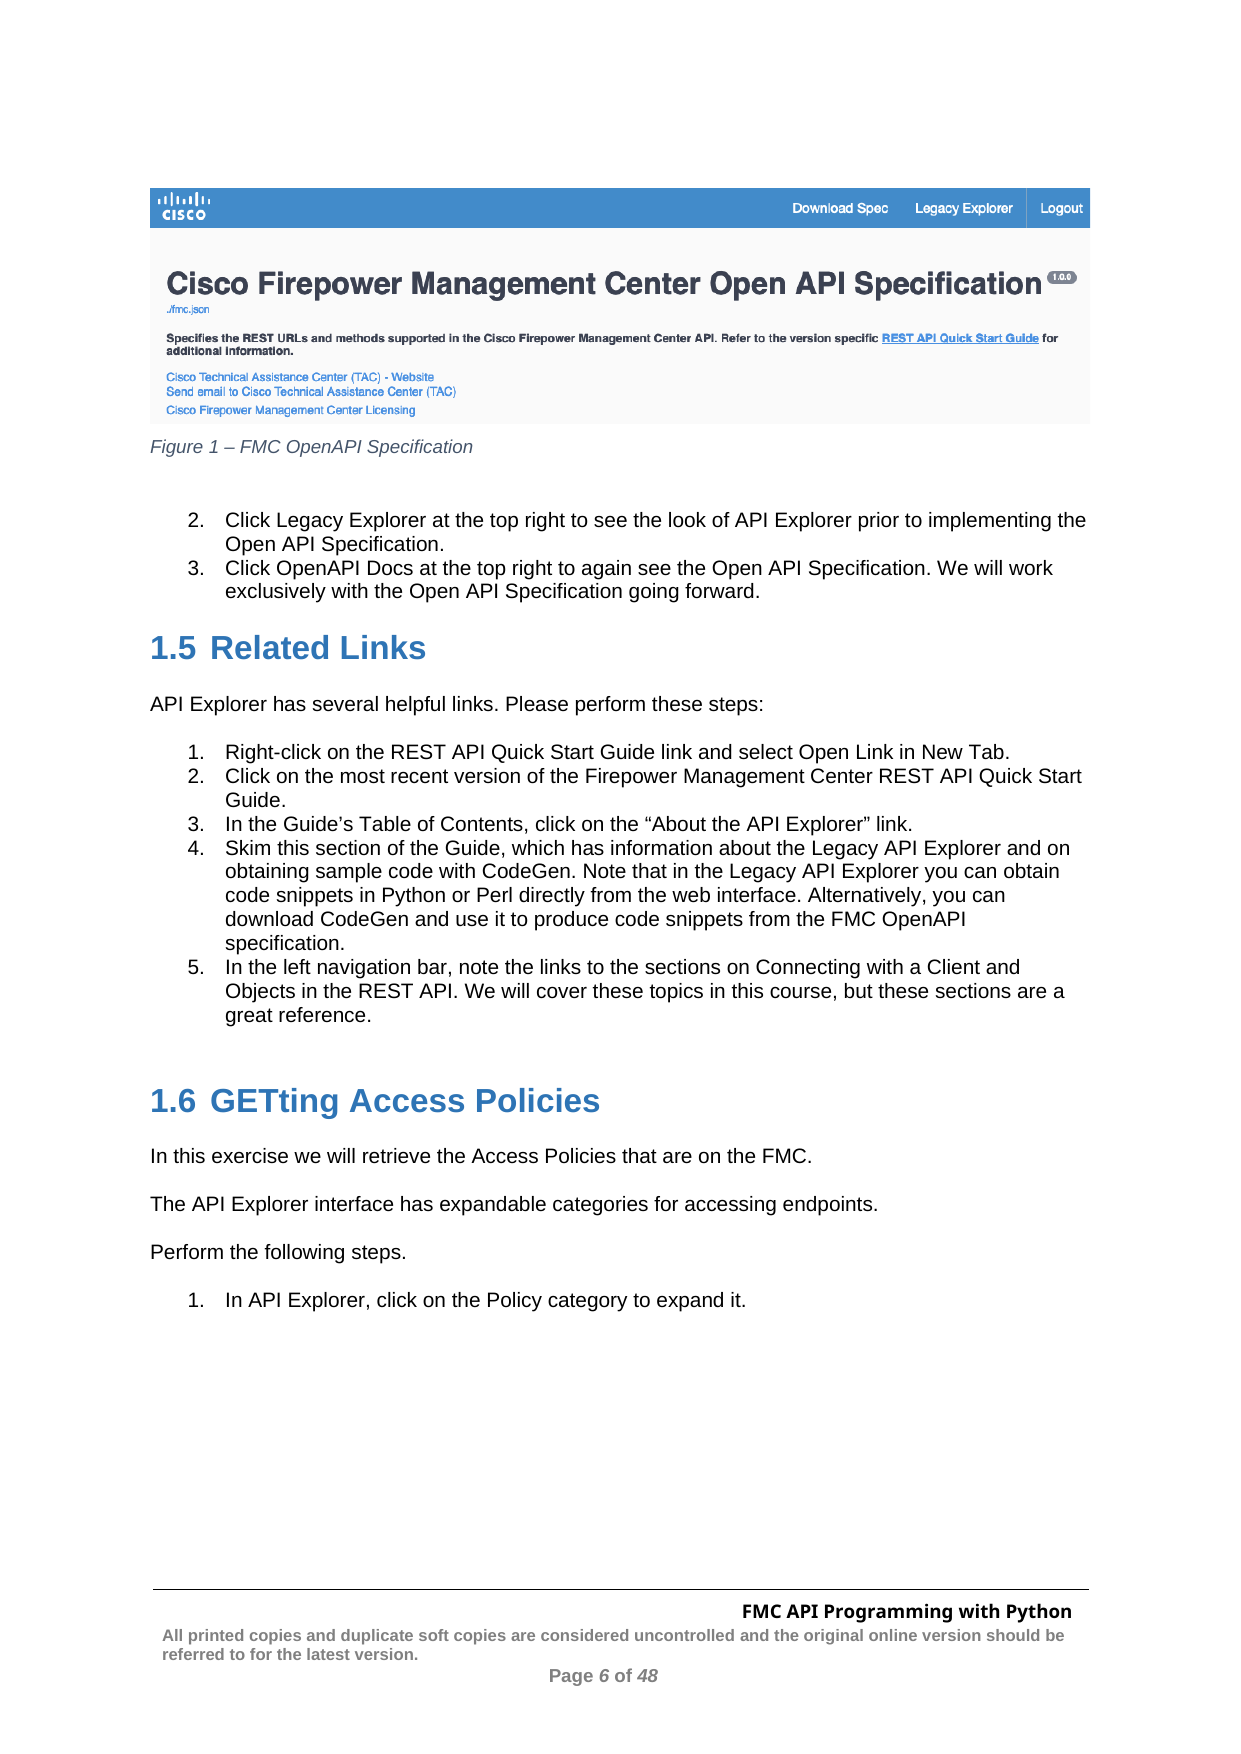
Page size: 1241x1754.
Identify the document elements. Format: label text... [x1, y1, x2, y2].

list Click OpenAPI Docs at the top right to again see the Open API Specification. We will work exclusively with the Open API Specification going forward. [187, 555, 1090, 603]
list In API Explorer, click on the Policy category to expand it. [187, 1288, 1090, 1312]
text Perform the following steps. [150, 1240, 1090, 1264]
text In this exercise we will retrieve the Access Policies that are on the FMC. [150, 1144, 1090, 1168]
subtitle Related Links [150, 628, 1090, 667]
subtitle GETting Access Policies [150, 1081, 1090, 1119]
text API Explorer has several helpful links. Please perform these steps: [150, 692, 1090, 716]
list Click on the most recent version of the Firepower Management Center REST API Quick Start Guide. [187, 763, 1090, 811]
list Skim this section of the Guide, which has information about the Legacy API Explorer and on obtaining sample code with CodeGen. Note that in the Legacy API Explorer you can obtain code snippets in Python or Perl directly from the web interface. Alternatively, you can download CodeGen and use it to produce code snippets from the FMC OpenAPI specification. [187, 835, 1090, 955]
list Click Legacy Explorer at the top right to see the look of API Explorer prior to implementing the Open API Specification. [187, 507, 1090, 555]
list Right-click on the REST API Quick Start Guide link and select Open Link in New Tab. [187, 739, 1090, 763]
list In the Guide’s Table of Contents, click on the “About the API Explorer” link. [187, 811, 1090, 835]
list In the left navigation bar, note the links to the sections on Connecting with a Client and Objects in the REST API. We will cover these topics in this course, but these sections are a great reference. [187, 955, 1090, 1027]
text The API Explorer interface has expandable categories for accessing endpoints. [150, 1192, 1090, 1216]
picture [150, 188, 1091, 424]
text Figure 1 – FMC OpenAPI Specification [150, 436, 1090, 458]
